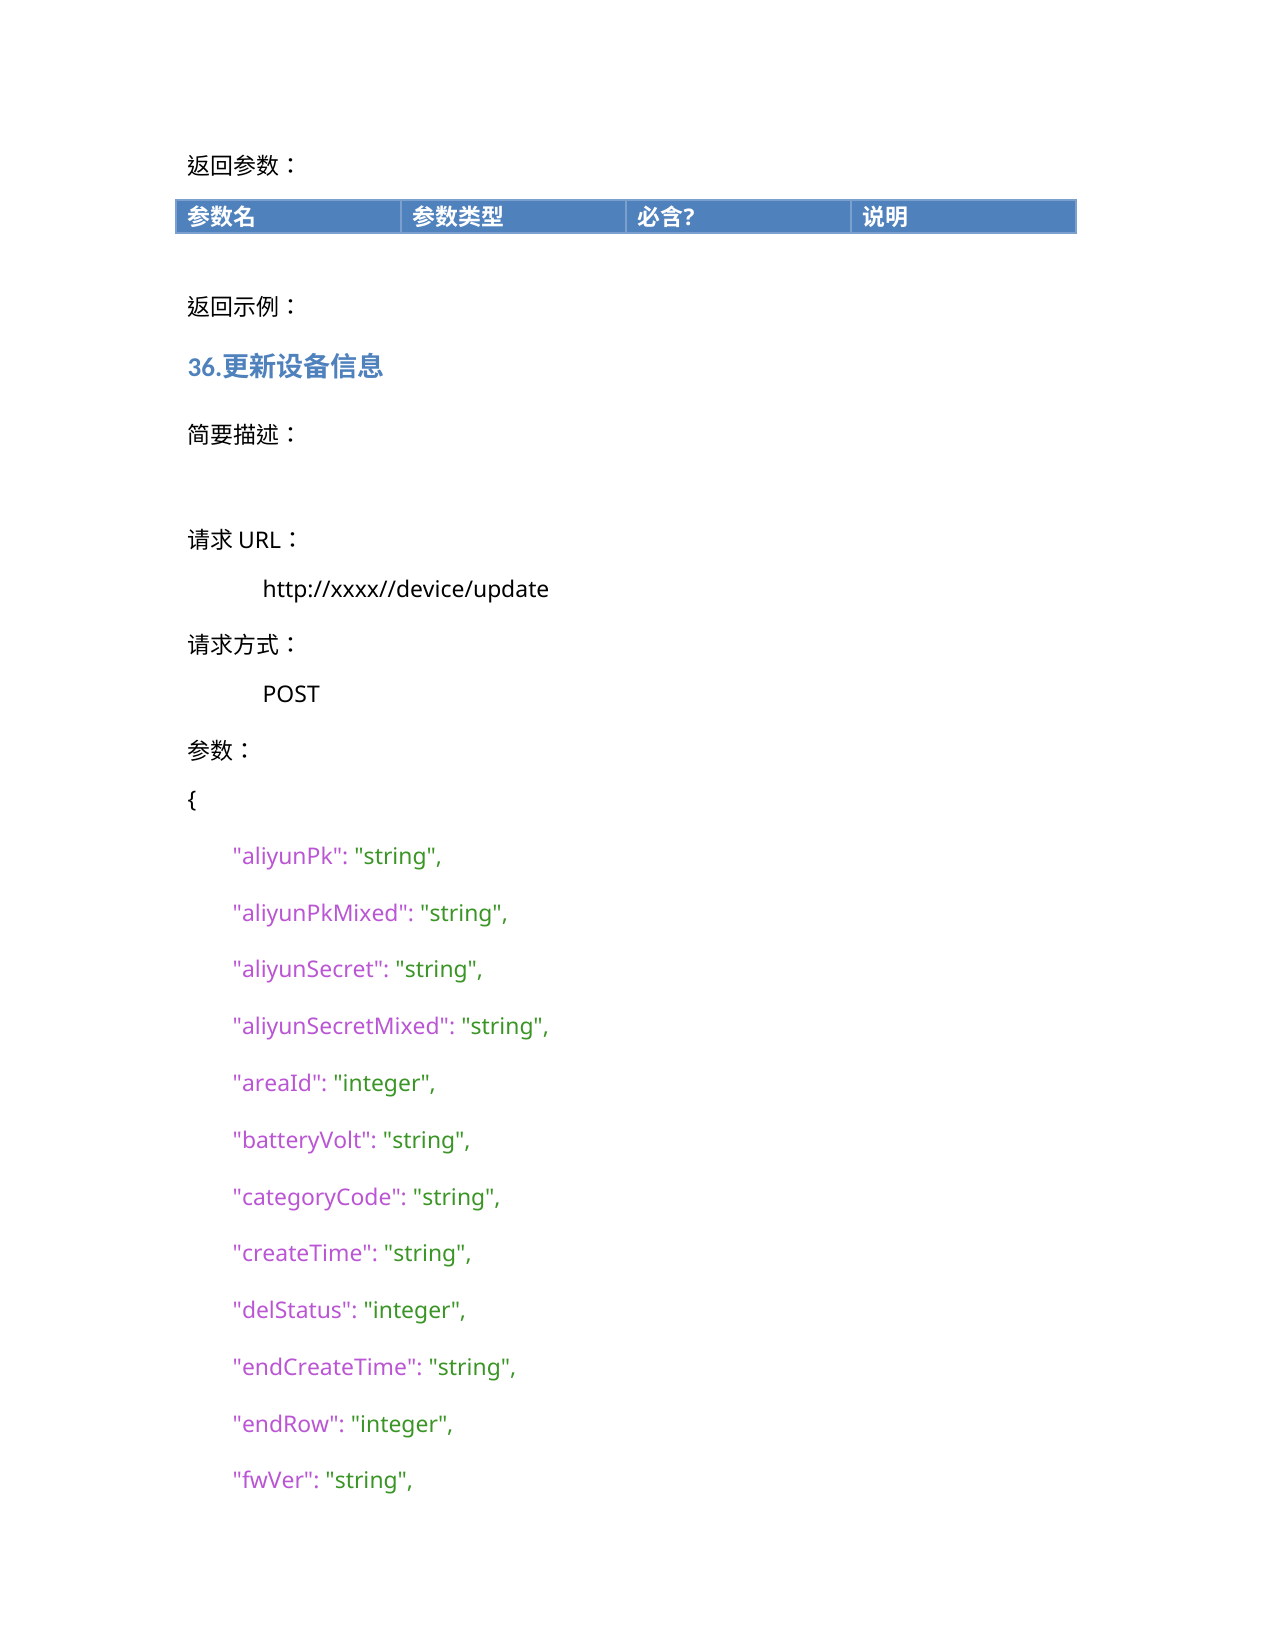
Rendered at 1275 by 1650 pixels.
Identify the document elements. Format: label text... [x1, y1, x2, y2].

text 参数： [187, 734, 1087, 766]
text "delStatus": "integer", [187, 1294, 1087, 1325]
text "endCreateTime": "string", [187, 1351, 1087, 1382]
list http://xxxx//device/update [262, 573, 1087, 604]
text 返回参数： [187, 150, 1087, 181]
text "aliyunPkMixed": "string", [187, 897, 1087, 928]
text "fwVer": "string", [187, 1464, 1087, 1496]
text 请求URL： [187, 524, 1087, 555]
subtitle 36.更新设备信息 [187, 347, 1087, 384]
text "aliyunSecretMixed": "string", [187, 1010, 1087, 1041]
table_header 必含? [627, 201, 850, 232]
text 简要描述： [187, 419, 1087, 450]
text "batteryVolt": "string", [187, 1124, 1087, 1155]
text { [187, 783, 1087, 814]
text "areaId": "integer", [187, 1067, 1087, 1098]
list POST [262, 678, 1087, 709]
text 返回示例： [187, 291, 1087, 322]
text 请求方式： [187, 629, 1087, 661]
table_header 说明 [852, 201, 1075, 232]
table_header 参数名 [177, 201, 400, 232]
text "aliyunPk": "string", [187, 840, 1087, 871]
table_header 参数类型 [402, 201, 625, 232]
text "categoryCode": "string", [187, 1180, 1087, 1212]
text "createTime": "string", [187, 1237, 1087, 1268]
text "aliyunSecret": "string", [187, 953, 1087, 984]
text "endRow": "integer", [187, 1407, 1087, 1439]
